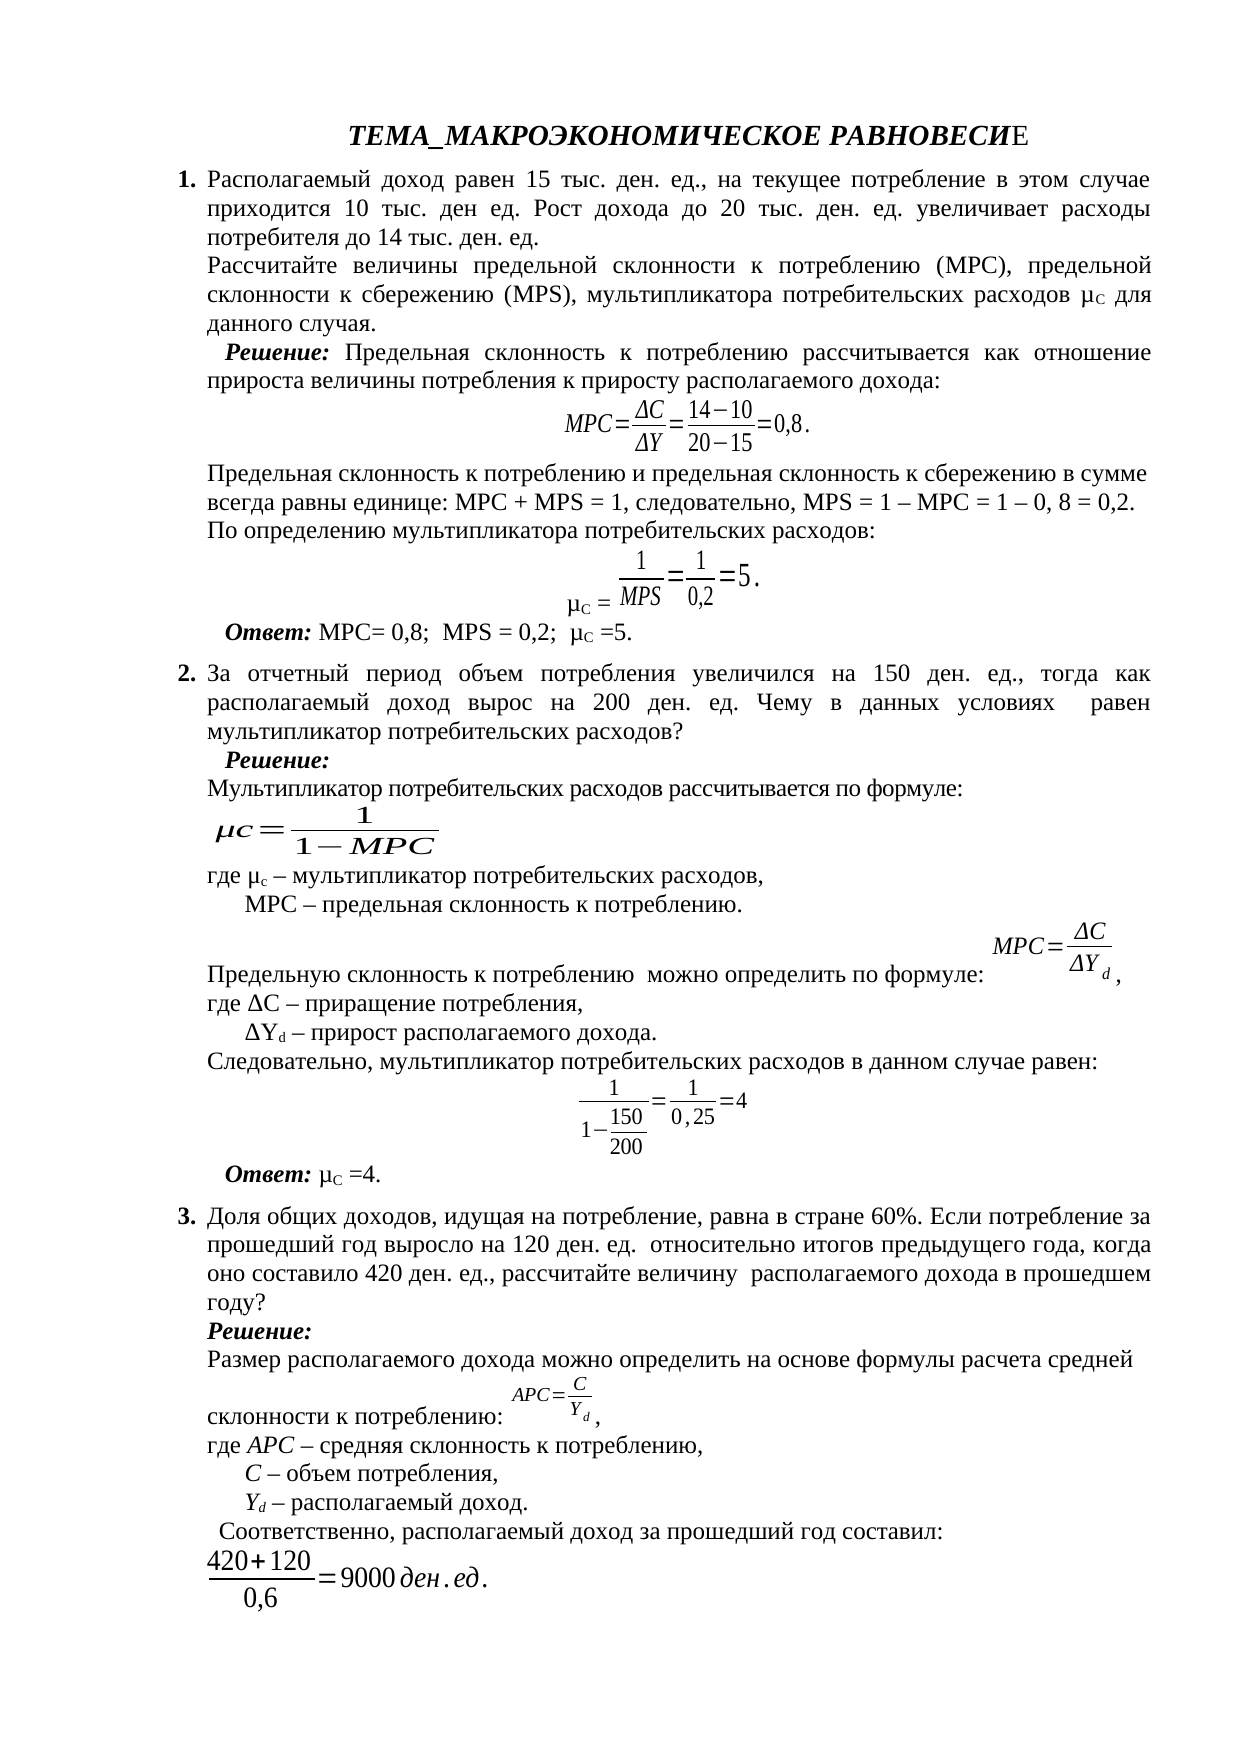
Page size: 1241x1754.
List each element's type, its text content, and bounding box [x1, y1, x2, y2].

text ТЕМА_МАКРОЭКОНОМИЧЕСКОЕ РАВНОВЕСИЕ [224, 118, 1152, 152]
text Предельная склонность к потреблению и предельная склонность к сбережению в сумме всегда равны единице: MPC + MPS = 1, следовательно, MPS = 1 – MPC = 1 – 0, 8 = 0,2. [207, 458, 1152, 516]
text Ответ: MPC= 0,8; MPS = 0,2; µС =5. [177, 617, 1152, 646]
text Решение: [207, 1316, 1152, 1344]
text Решение: Предельная склонность к потреблению рассчитывается как отношение прироста величины потребления к приросту располагаемого дохода: [207, 337, 1152, 394]
text Мультипликатор потребительских расходов рассчитывается по формуле: [207, 773, 1152, 802]
list Располагаемый доход равен 15 тыс. ден. ед., на текущее потребление в этом случае приходится 10 тыс. ден ед. Рост дохода до 20 тыс. ден. ед. увеличивает расходы потребителя до 14 тыс. ден. ед. [177, 164, 1152, 250]
text Соответственно, располагаемый доход за прошедший год составил: [207, 1516, 1152, 1620]
text где АPС – средняя склонность к потреблению, С – объем потребления, Yd – располагаемый доход. [207, 1430, 1152, 1516]
text где ΔC – приращение потребления, ΔYd – прирост располагаемого дохода. [207, 988, 1152, 1046]
list За отчетный период объем потребления увеличился на 150 ден. ед., тогда как располагаемый доход вырос на 200 ден. ед. Чему в данных условиях равен мультипликатор потребительских расходов? [177, 658, 1152, 745]
text Решение: [224, 745, 1152, 773]
list Доля общих доходов, идущая на потребление, равна в стране 60%. Если потребление за прошедший год выросло на 120 ден. ед. относительно итогов предыдущего года, когда оно составило 420 ден. ед., рассчитайте величину располагаемого дохода в прошедшем году? [177, 1201, 1152, 1316]
text По определению мультипликатора потребительских расходов: [207, 516, 1152, 544]
text µС = [177, 544, 1152, 617]
text Рассчитайте величины предельной склонности к потреблению (MPC), предельной склонности к сбережению (MPS), мультипликатора потребительских расходов µС для данного случая. [207, 250, 1152, 337]
text где μс – мультипликатор потребительских расходов, MPC – предельная склонность к потреблению. Предельную склонность к потреблению можно определить по формуле: , [207, 860, 1152, 988]
text Размер располагаемого дохода можно определить на основе формулы расчета средней склонности к потреблению: , [207, 1344, 1152, 1430]
text Следовательно, мультипликатор потребительских расходов в данном случае равен: [207, 1046, 1152, 1074]
text Ответ: µС =4. [177, 1159, 1152, 1188]
